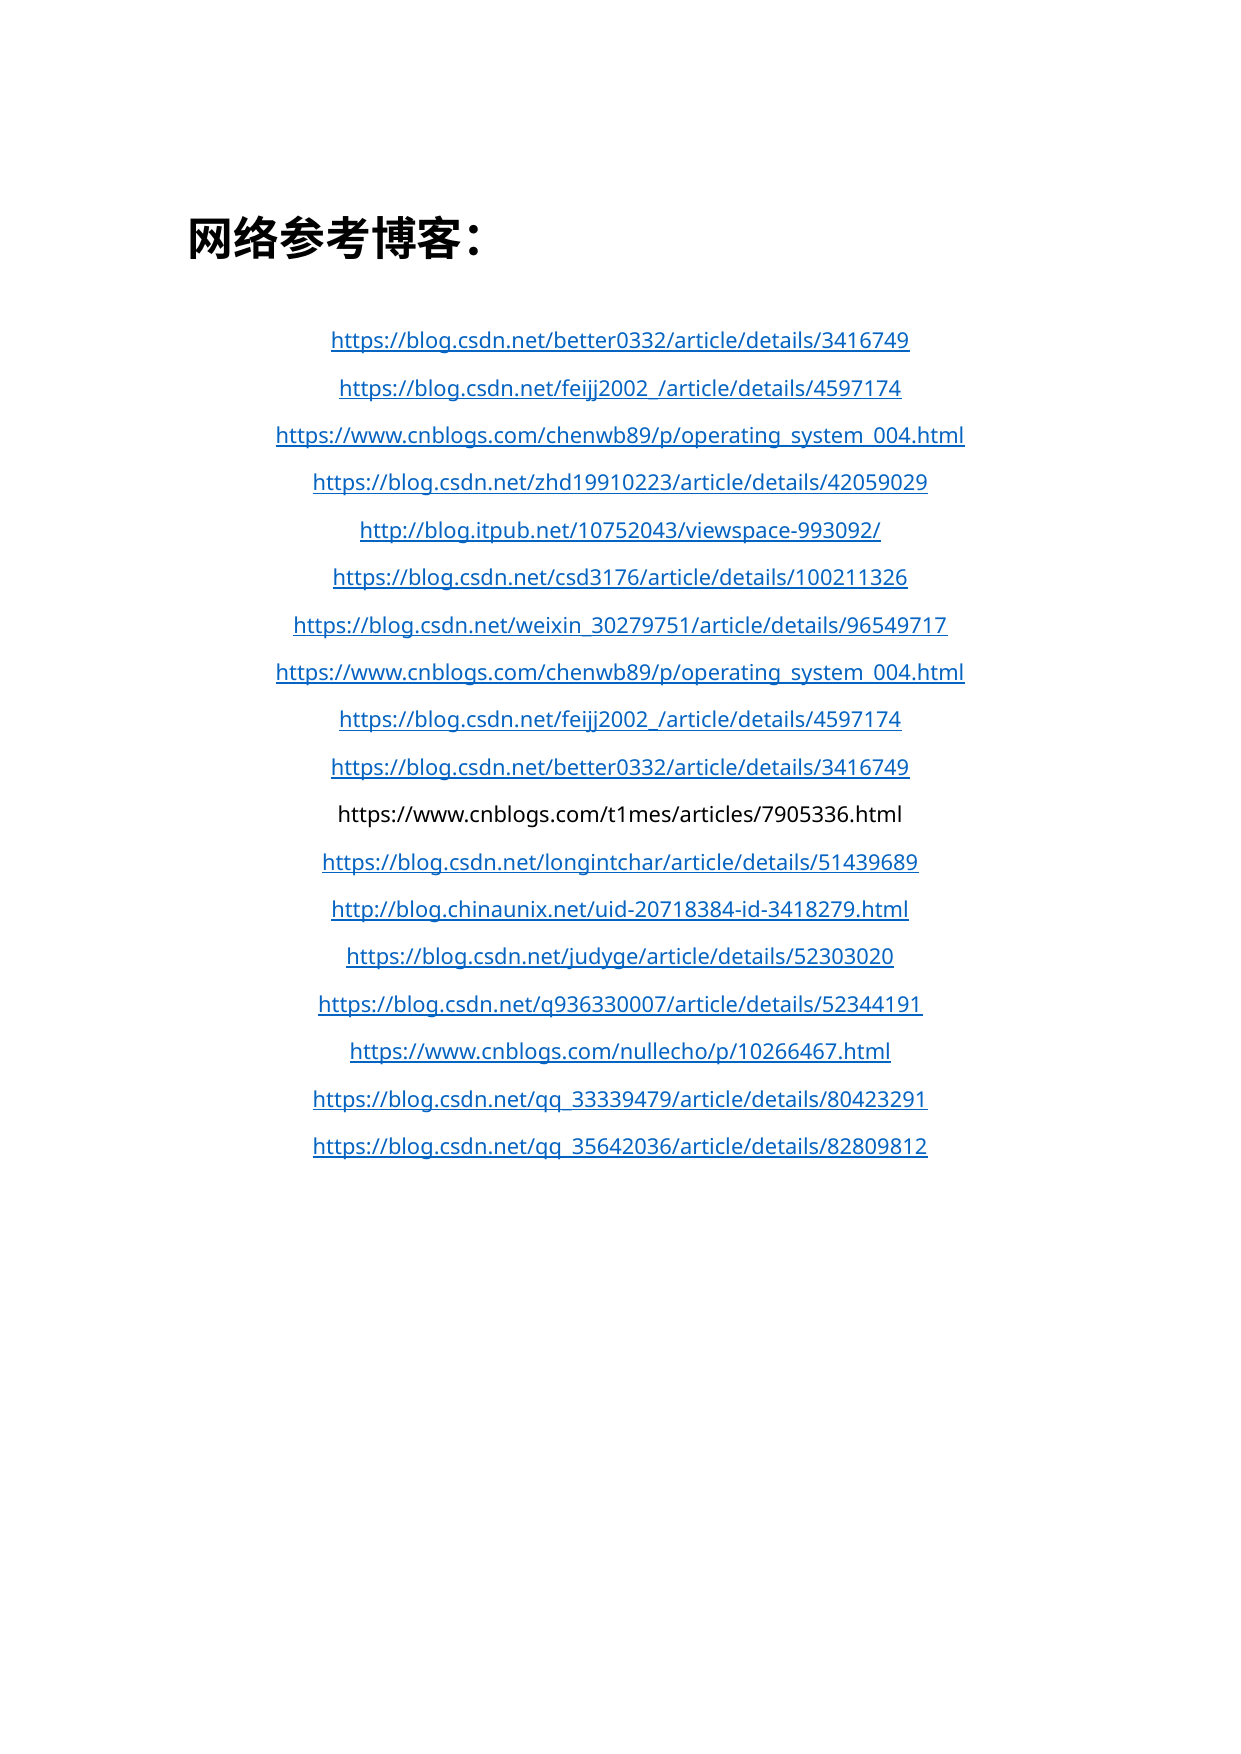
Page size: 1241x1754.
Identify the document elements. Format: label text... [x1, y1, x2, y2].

text https://blog.csdn.net/judyge/article/details/52303020 [187, 940, 1053, 972]
text https://blog.csdn.net/better0332/article/details/3416749 [187, 324, 1053, 356]
text https://blog.csdn.net/qq_35642036/article/details/82809812 [187, 1129, 1053, 1162]
text https://blog.csdn.net/weixin_30279751/article/details/96549717 [187, 608, 1053, 641]
text https://www.cnblogs.com/chenwb89/p/operating_system_004.html [187, 656, 1053, 688]
text https://www.cnblogs.com/nullecho/p/10266467.html [187, 1035, 1053, 1067]
text https://blog.csdn.net/zhd19910223/article/details/42059029 [187, 466, 1053, 498]
text https://blog.csdn.net/csd3176/article/details/100211326 [187, 561, 1053, 593]
text https://blog.csdn.net/qq_33339479/article/details/80423291 [187, 1082, 1053, 1115]
text https://blog.csdn.net/feijj2002_/article/details/4597174 [187, 371, 1053, 404]
text http://blog.chinaunix.net/uid-20718384-id-3418279.html [187, 893, 1053, 925]
text https://www.cnblogs.com/chenwb89/p/operating_system_004.html [187, 419, 1053, 451]
text http://blog.itpub.net/10752043/viewspace-993092/ [187, 513, 1053, 546]
text https://blog.csdn.net/feijj2002_/article/details/4597174 [187, 703, 1053, 736]
text https://www.cnblogs.com/t1mes/articles/7905336.html [187, 798, 1053, 830]
title 网络参考博客： [187, 187, 1053, 284]
text https://blog.csdn.net/better0332/article/details/3416749 [187, 750, 1053, 783]
text https://blog.csdn.net/longintchar/article/details/51439689 [187, 845, 1053, 878]
text https://blog.csdn.net/q936330007/article/details/52344191 [187, 987, 1053, 1020]
